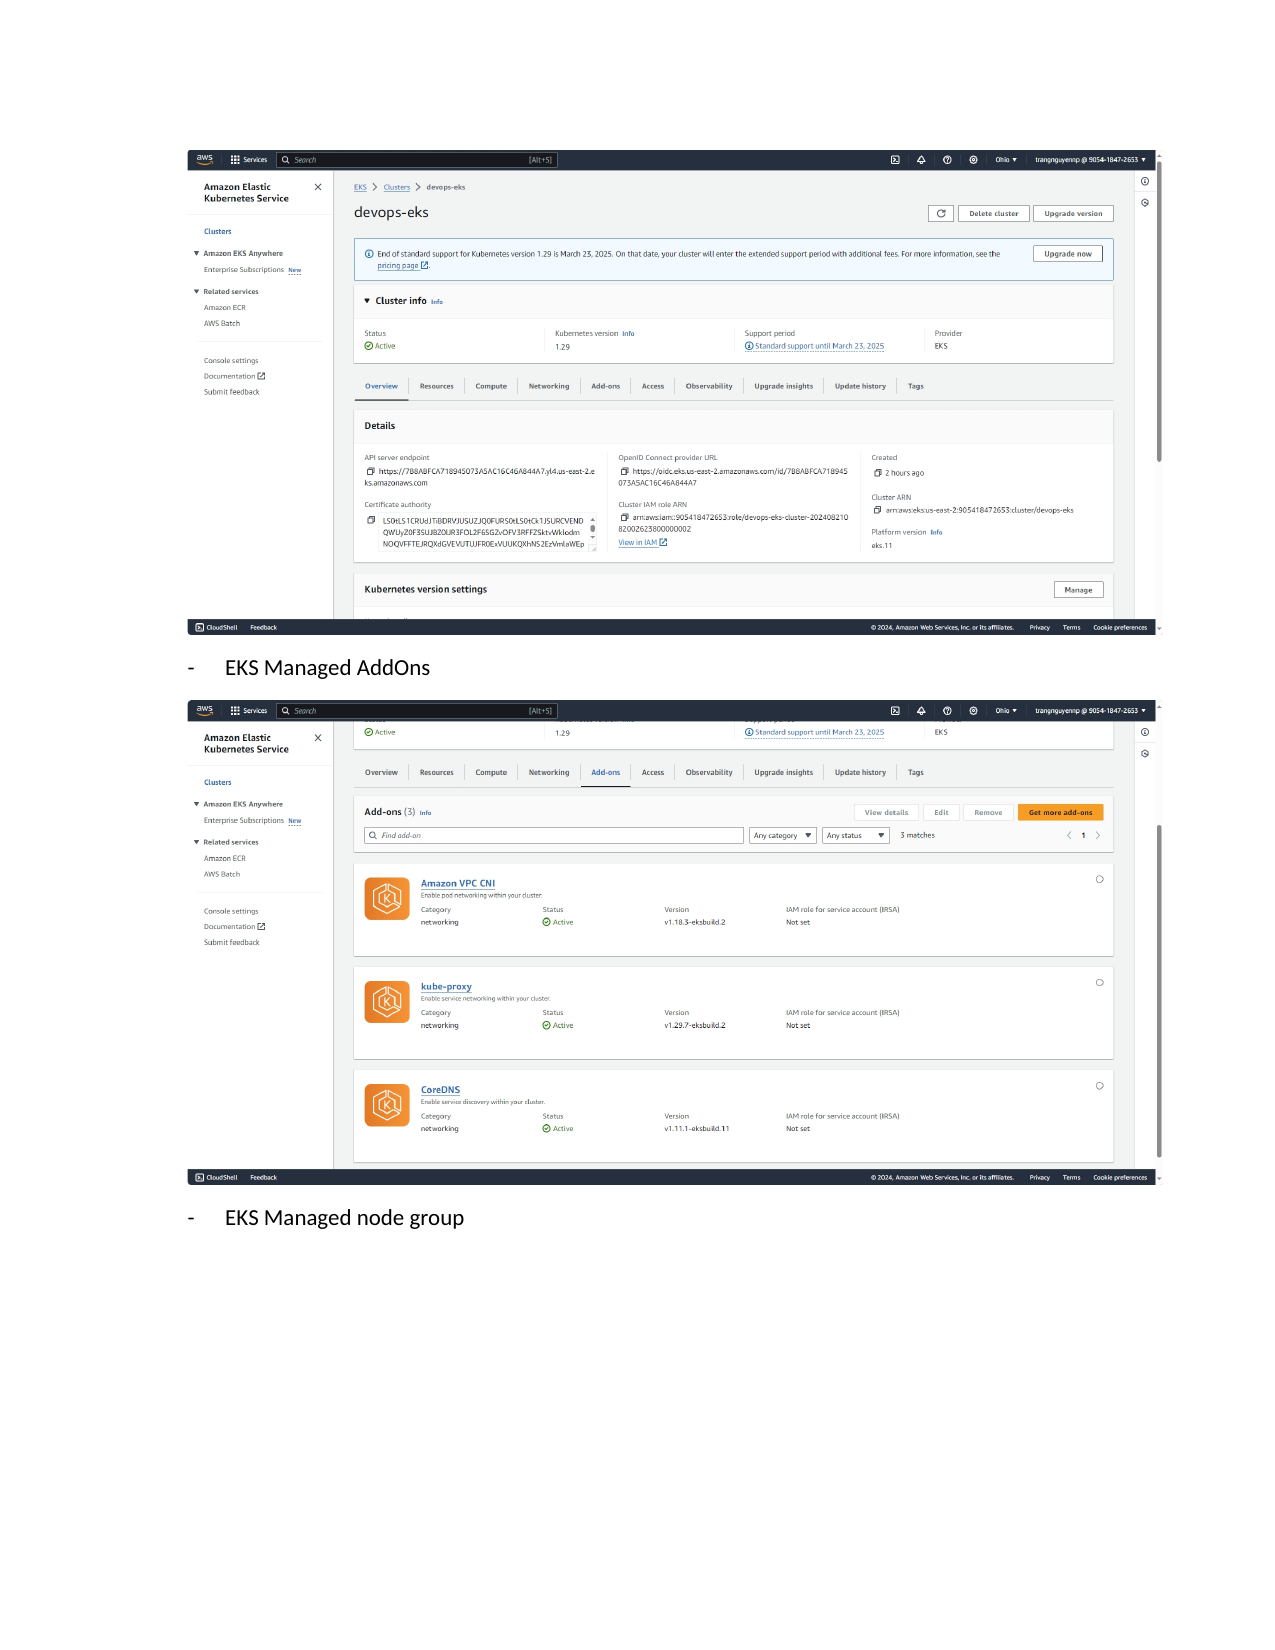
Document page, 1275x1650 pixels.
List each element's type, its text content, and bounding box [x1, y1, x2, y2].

picture [187, 150, 1163, 635]
list EKS Managed AddOns [187, 653, 1125, 681]
picture [187, 700, 1163, 1185]
list EKS Managed node group [187, 1203, 1125, 1231]
